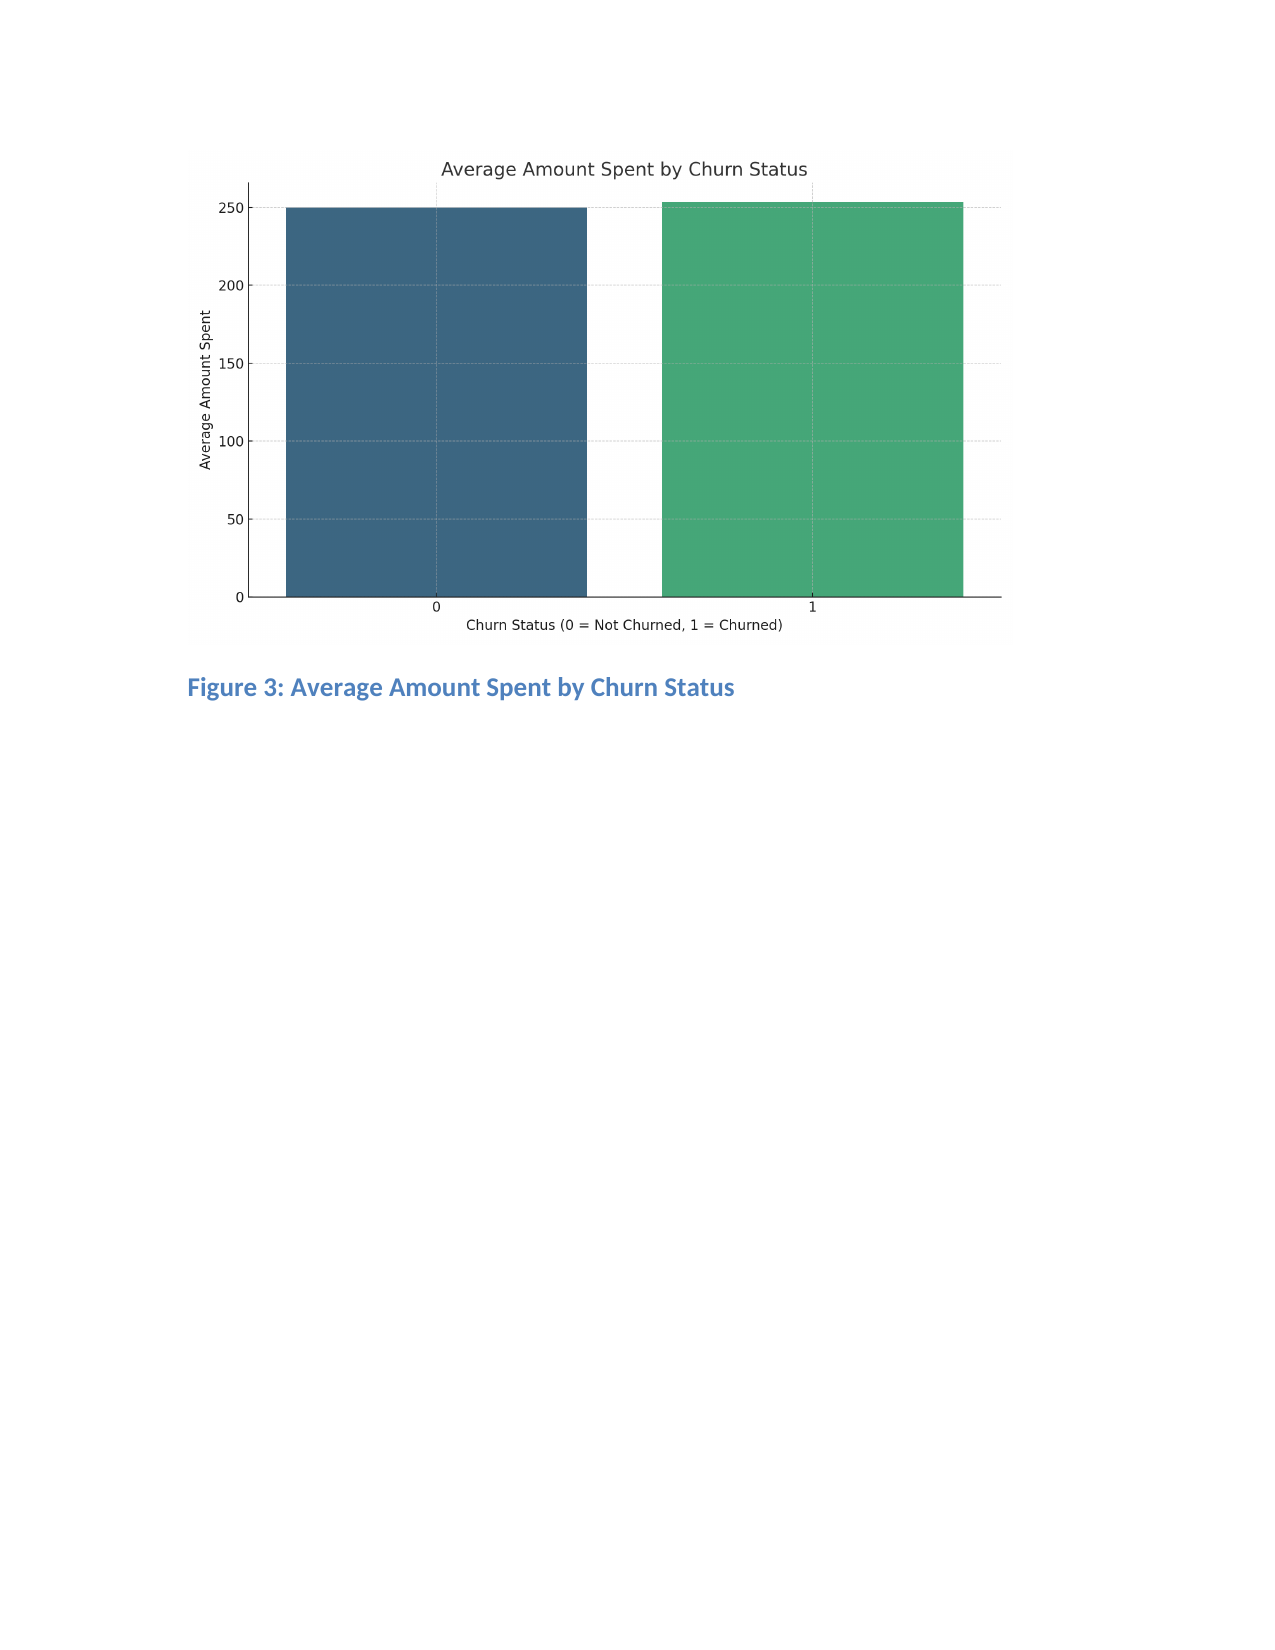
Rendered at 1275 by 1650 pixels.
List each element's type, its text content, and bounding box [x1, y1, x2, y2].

subtitle Figure 3: Average Amount Spent by Churn Status [187, 670, 1087, 703]
picture [187, 150, 1013, 645]
